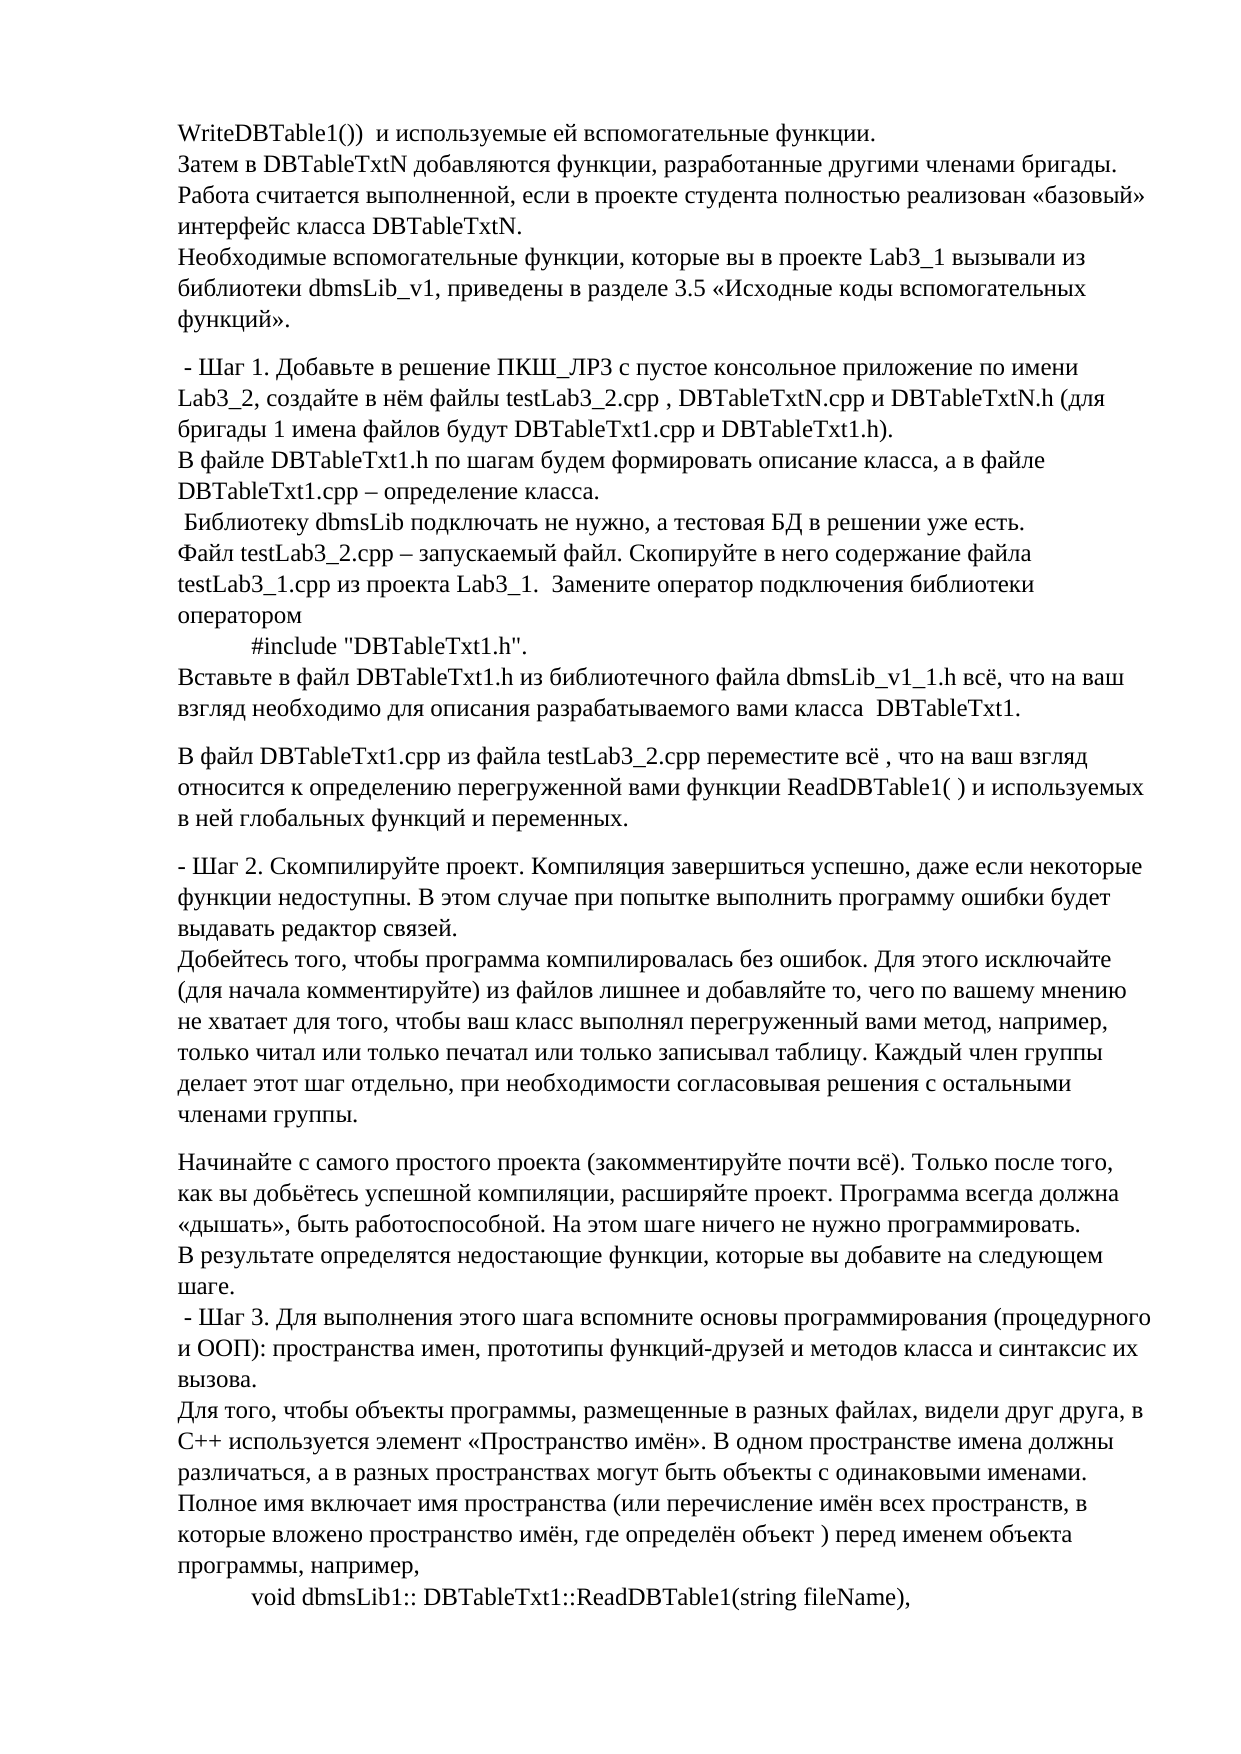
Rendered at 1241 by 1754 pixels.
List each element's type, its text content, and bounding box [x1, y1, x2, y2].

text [177, 118, 1152, 333]
text - Шаг 1. Добавьте в решение ПКШ_ЛР3 с пустое консольное приложение по имени Lab3_2, создайте в нём файлы testLab3_2.cpp , DBTableTxtN.cpp и DBTableTxtN.h (для бригады 1 имена файлов будут DBTableTxt1.cpp и DBTableTxt1.h). В файле DBTableTxt1.h по шагам будем формировать описание класса, а в файле DBTableTxt1.cpp – определение класса. Библиотеку dbmsLib подключать не нужно, а тестовая БД в решении уже есть. Файл testLab3_2.cpp – запускаемый файл. Скопируйте в него содержание файла testLab3_1.cpp из проекта Lab3_1. Замените оператор подключения библиотеки оператором #include "DBTableTxt1.h". Вставьте в файл DBTableTxt1.h из библиотечного файла dbmsLib_v1_1.h всё, что на ваш взгляд необходимо для описания разрабатываемого вами класса DBTableTxt1. [177, 352, 1152, 722]
text - Шаг 2. Скомпилируйте проект. Компиляция завершиться успешно, даже если некоторые функции недоступны. В этом случае при попытке выполнить программу ошибки будет выдавать редактор связей. Добейтесь того, чтобы программа компилировалась без ошибок. Для этого исключайте (для начала комментируйте) из файлов лишнее и добавляйте то, чего по вашему мнению не хватает для того, чтобы ваш класс выполнял перегруженный вами метод, например, только читал или только печатал или только записывал таблицу. Каждый член группы делает этот шаг отдельно, при необходимости согласовывая решения с остальными членами группы. [177, 851, 1152, 1128]
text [177, 1147, 1152, 1610]
text В файл DBTableTxt1.cpp из файла testLab3_2.cpp переместите всё , что на ваш взгляд относится к определению перегруженной вами функции ReadDBTable1( ) и используемых в ней глобальных функций и переменных. [177, 741, 1152, 832]
